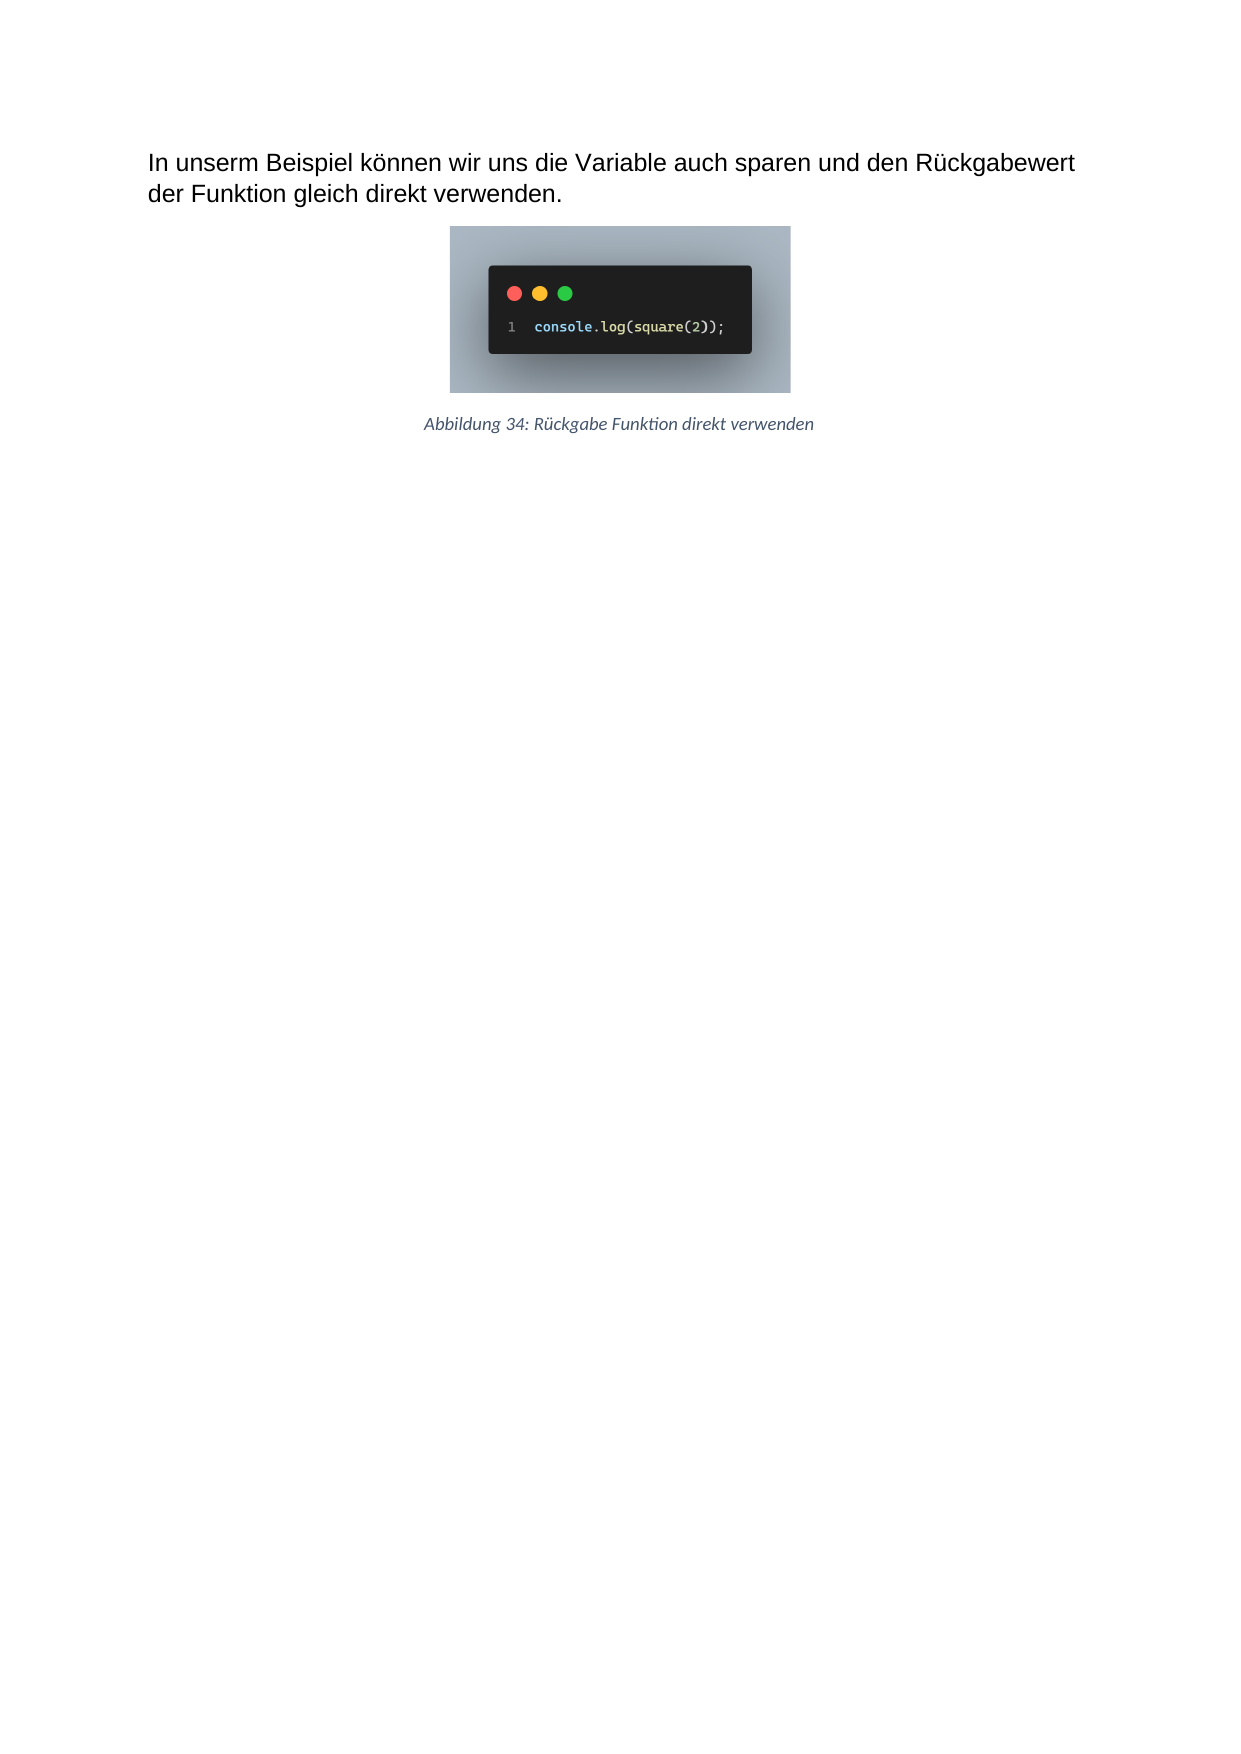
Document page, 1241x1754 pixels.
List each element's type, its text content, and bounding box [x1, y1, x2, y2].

text Abbildung 34: Rückgabe Funktion direkt verwenden [148, 412, 1093, 434]
text In unserm Beispiel können wir uns die Variable auch sparen und den Rückgabewert der Funktion gleich direkt verwenden. [148, 148, 1093, 207]
picture [449, 226, 791, 393]
